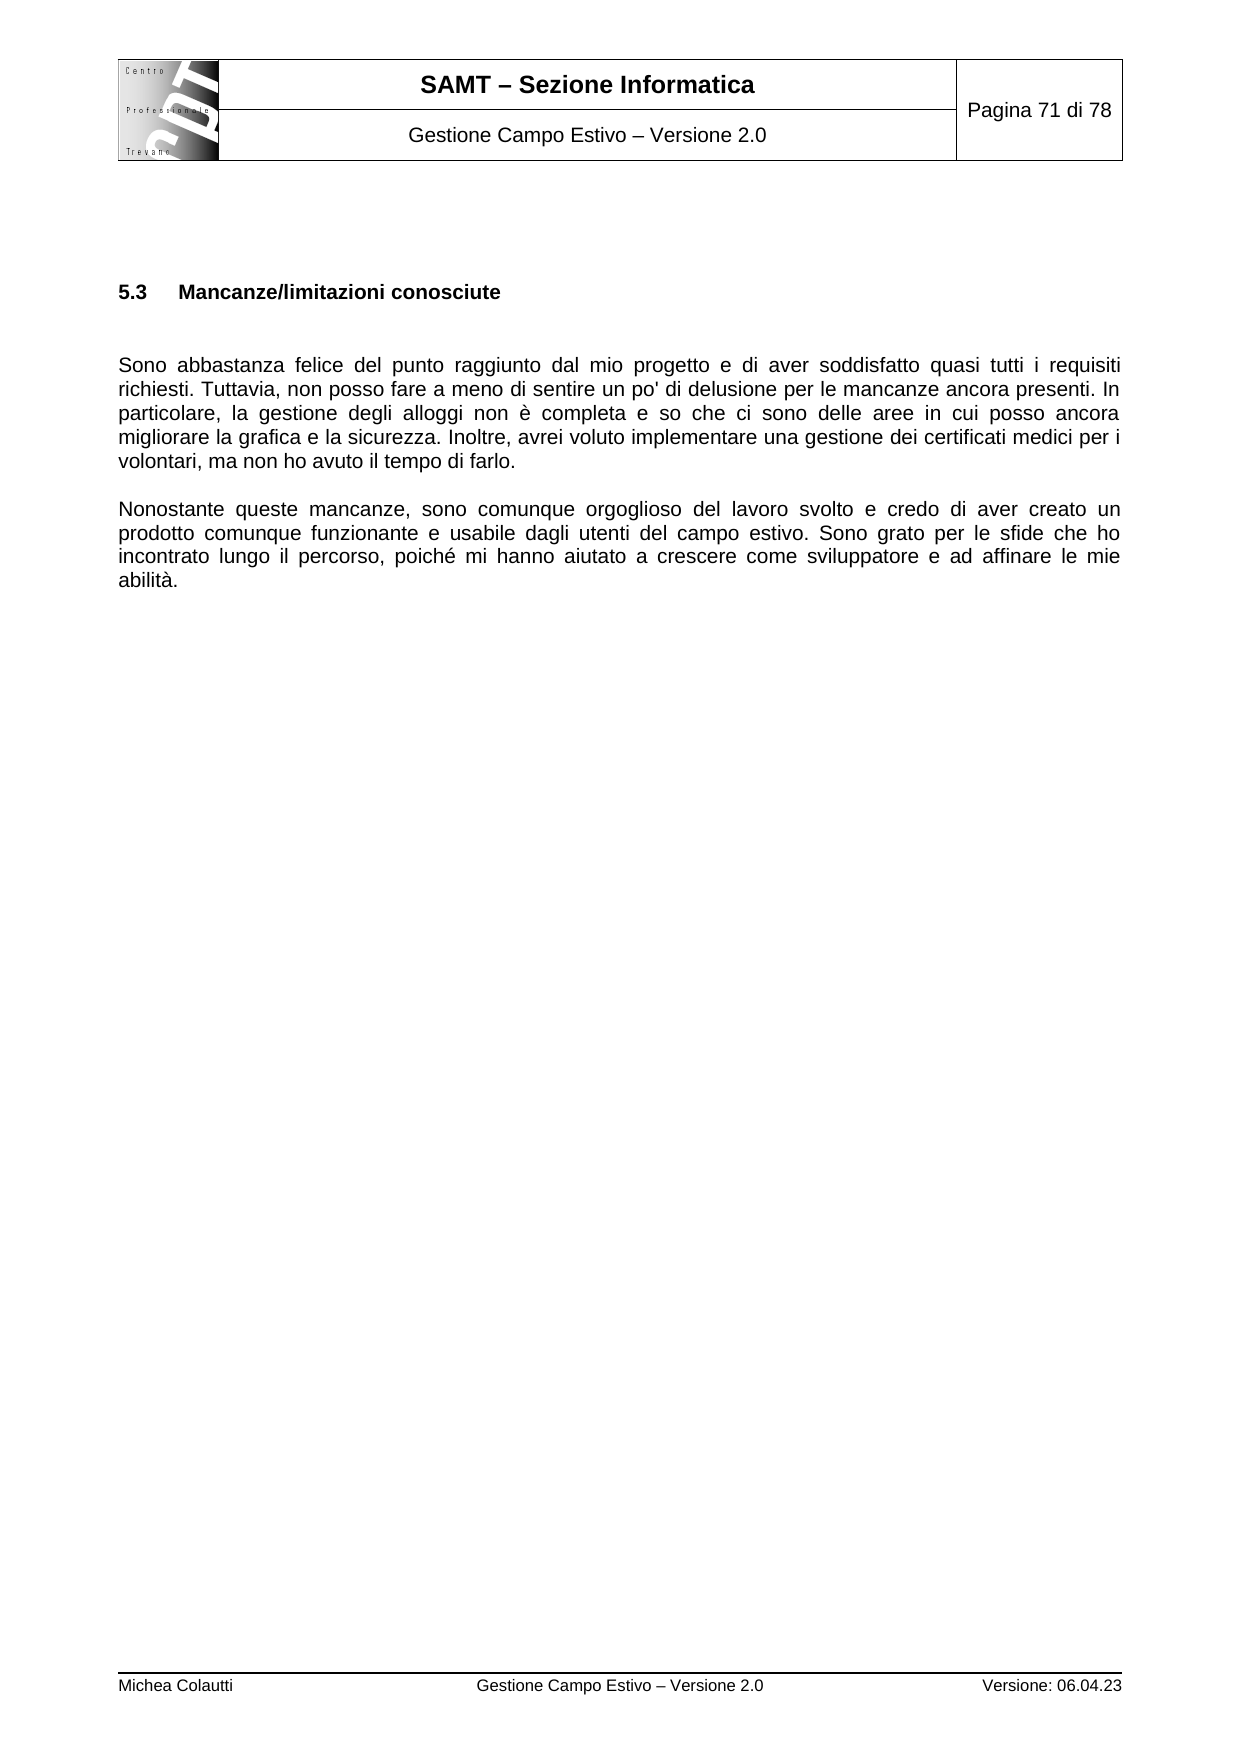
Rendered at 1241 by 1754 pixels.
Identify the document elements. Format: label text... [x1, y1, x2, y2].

text Nonostante queste mancanze, sono comunque orgoglioso del lavoro svolto e credo di aver creato un prodotto comunque funzionante e usabile dagli utenti del campo estivo. Sono grato per le sfide che ho incontrato lungo il percorso, poiché mi hanno aiutato a crescere come sviluppatore e ad affinare le mie abilità. [118, 496, 1122, 592]
subtitle Mancanze/limitazioni conosciute [118, 280, 1122, 304]
text Sono abbastanza felice del punto raggiunto dal mio progetto e di aver soddisfatto quasi tutti i requisiti richiesti. Tuttavia, non posso fare a meno di sentire un po' di delusione per le mancanze ancora presenti. In particolare, la gestione degli alloggi non è completa e so che ci sono delle aree in cui posso ancora migliorare la grafica e la sicurezza. Inoltre, avrei voluto implementare una gestione dei certificati medici per i volontari, ma non ho avuto il tempo di farlo. [118, 353, 1122, 472]
picture [118, 60, 219, 160]
